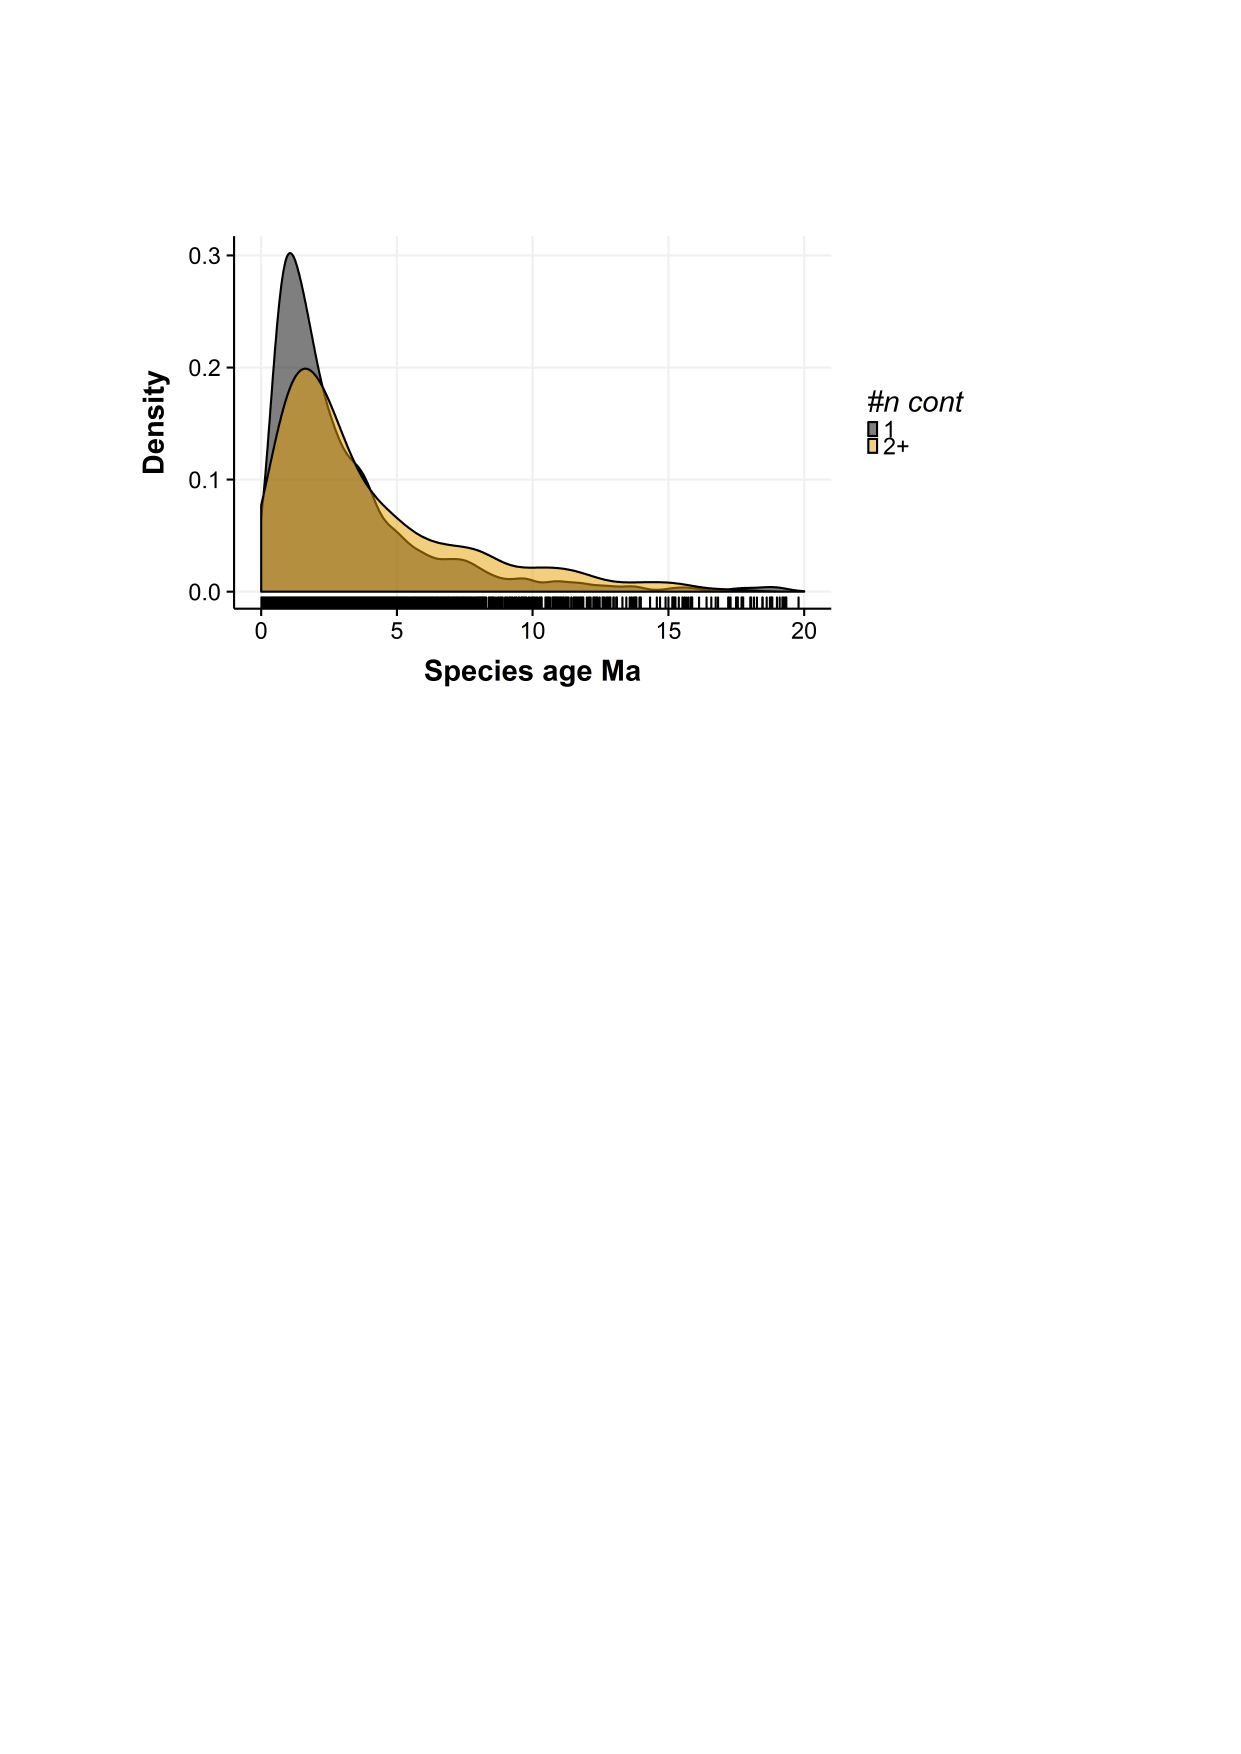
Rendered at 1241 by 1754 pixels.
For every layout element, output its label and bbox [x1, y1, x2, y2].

picture [118, 177, 1004, 709]
